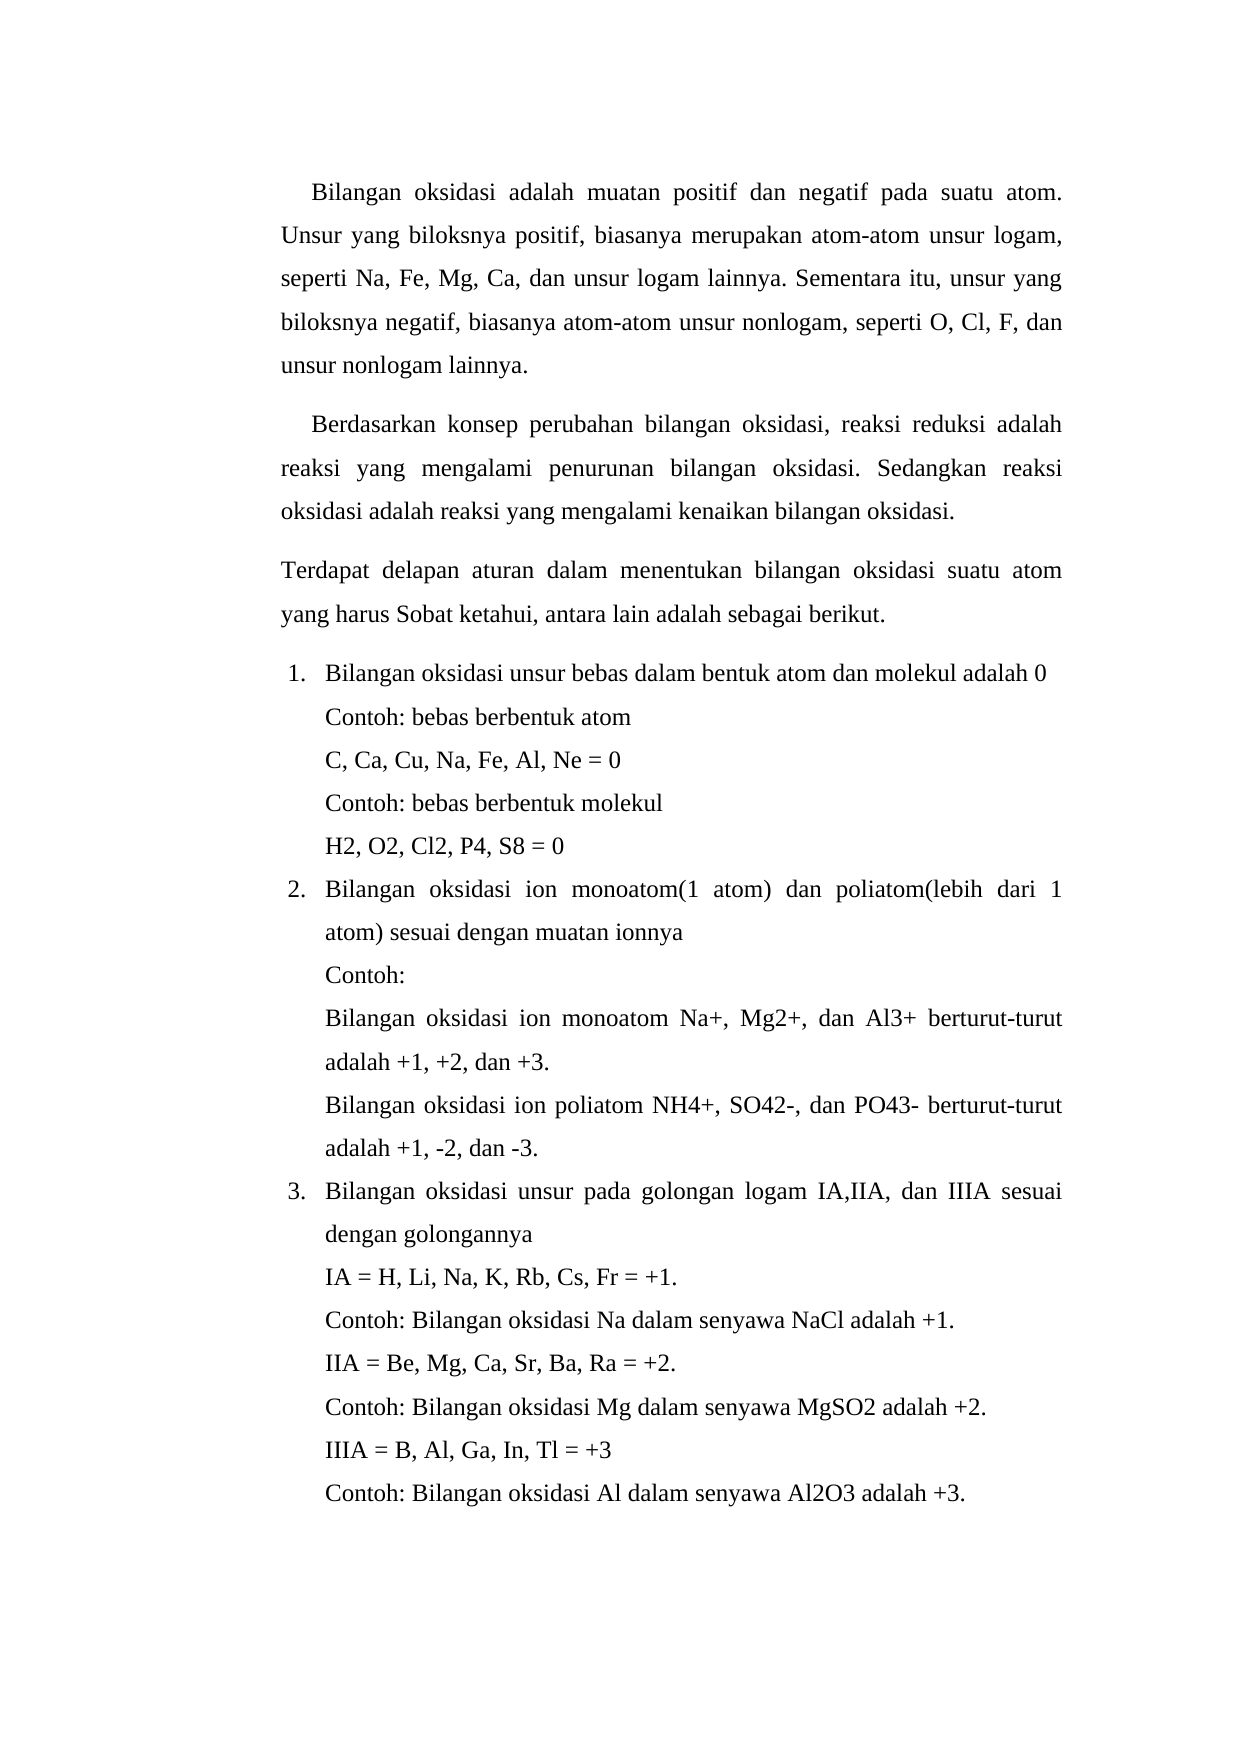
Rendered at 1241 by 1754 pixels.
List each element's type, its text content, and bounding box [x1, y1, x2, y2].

list IIIA = B, Al, Ga, In, Tl = +3 [325, 1435, 1063, 1463]
text Terdapat delapan aturan dalam menentukan bilangan oksidasi suatu atom yang harus Sobat ketahui, antara lain adalah sebagai berikut. [281, 556, 1063, 627]
list H2, O2, Cl2, P4, S8 = 0 [325, 831, 1063, 860]
list Bilangan oksidasi ion monoatom(1 atom) dan poliatom(lebih dari 1 atom) sesuai dengan muatan ionnya [287, 874, 1063, 946]
list Contoh: bebas berbentuk molekul [325, 788, 1063, 817]
list Bilangan oksidasi ion monoatom Na+, Mg2+, dan Al3+ berturut-turut adalah +1, +2, dan +3. [325, 1003, 1063, 1075]
list Contoh: Bilangan oksidasi Na dalam senyawa NaCl adalah +1. [325, 1305, 1063, 1334]
list Contoh: Bilangan oksidasi Al dalam senyawa Al2O3 adalah +3. [325, 1478, 1063, 1507]
list C, Ca, Cu, Na, Fe, Al, Ne = 0 [325, 745, 1063, 773]
text Bilangan oksidasi adalah muatan positif dan negatif pada suatu atom. Unsur yang biloksnya positif, biasanya merupakan atom-atom unsur logam, seperti Na, Fe, Mg, Ca, dan unsur logam lainnya. Sementara itu, unsur yang biloksnya negatif, biasanya atom-atom unsur nonlogam, seperti O, Cl, F, dan unsur nonlogam lainnya. [281, 177, 1063, 378]
list Bilangan oksidasi ion poliatom NH4+, SO42-, dan PO43- berturut-turut adalah +1, -2, dan -3. [325, 1090, 1063, 1162]
list Bilangan oksidasi unsur bebas dalam bentuk atom dan molekul adalah 0 [287, 658, 1063, 687]
text Berdasarkan konsep perubahan bilangan oksidasi, reaksi reduksi adalah reaksi yang mengalami penurunan bilangan oksidasi. Sedangkan reaksi oksidasi adalah reaksi yang mengalami kenaikan bilangan oksidasi. [281, 409, 1063, 524]
list IIA = Be, Mg, Ca, Sr, Ba, Ra = +2. [325, 1348, 1063, 1377]
list Contoh: bebas berbentuk atom [325, 702, 1063, 730]
list IA = H, Li, Na, K, Rb, Cs, Fr = +1. [325, 1262, 1063, 1291]
list Contoh: [325, 960, 1063, 989]
list Contoh: Bilangan oksidasi Mg dalam senyawa MgSO2 adalah +2. [325, 1392, 1063, 1420]
list Bilangan oksidasi unsur pada golongan logam IA,IIA, dan IIIA sesuai dengan golongannya [287, 1176, 1063, 1248]
